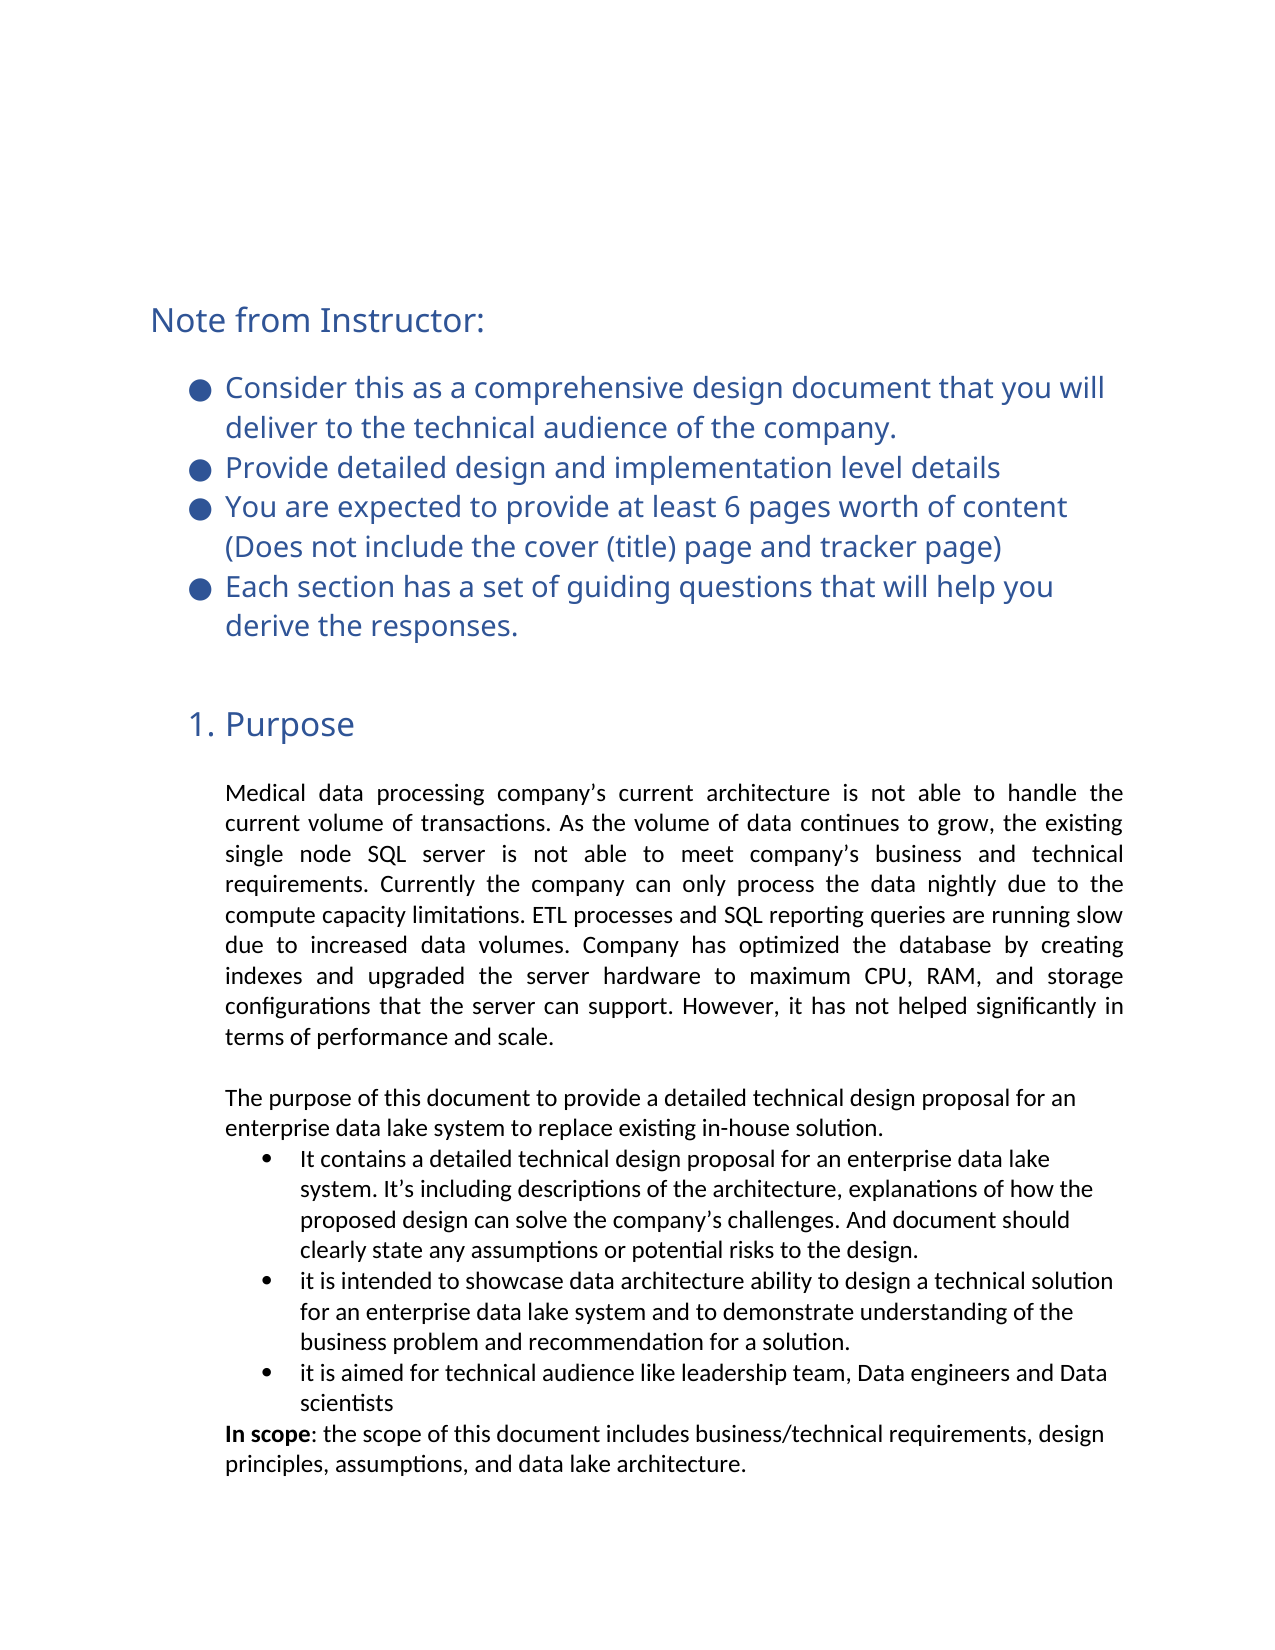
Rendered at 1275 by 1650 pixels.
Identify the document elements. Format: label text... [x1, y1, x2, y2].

list It contains a detailed technical design proposal for an enterprise data lake system. It’s including descriptions of the architecture, explanations of how the proposed design can solve the company’s challenges. And document should clearly state any assumptions or potential risks to the design. [262, 1143, 1125, 1265]
subtitle Each section has a set of guiding questions that will help you derive the responses. [187, 566, 1125, 645]
subtitle Consider this as a comprehensive design document that you will deliver to the technical audience of the company. [187, 367, 1125, 447]
subtitle Note from Instructor: [150, 297, 1125, 342]
subtitle Provide detailed design and implementation level details [187, 447, 1125, 487]
list it is intended to showcase data architecture ability to design a technical solution for an enterprise data lake system and to demonstrate understanding of the business problem and recommendation for a solution. [262, 1265, 1125, 1357]
list it is aimed for technical audience like leadership team, Data engineers and Data scientists [262, 1357, 1125, 1418]
subtitle You are expected to provide at least 6 pages worth of content (Does not include the cover (title) page and tracker page) [187, 487, 1125, 566]
subtitle Purpose [187, 701, 1125, 746]
text In scope: the scope of this document includes business/technical requirements, design principles, assumptions, and data lake architecture. [225, 1418, 1125, 1479]
text The purpose of this document to provide a detailed technical design proposal for an enterprise data lake system to replace existing in-house solution. [225, 1082, 1125, 1143]
text Medical data processing company’s current architecture is not able to handle the current volume of transactions. As the volume of data continues to grow, the existing single node SQL server is not able to meet company’s business and technical requirements. Currently the company can only process the data nightly due to the compute capacity limitations. ETL processes and SQL reporting queries are running slow due to increased data volumes. Company has optimized the database by creating indexes and upgraded the server hardware to maximum CPU, RAM, and storage configurations that the server can support. However, it has not helped significantly in terms of performance and scale. [225, 777, 1125, 1051]
